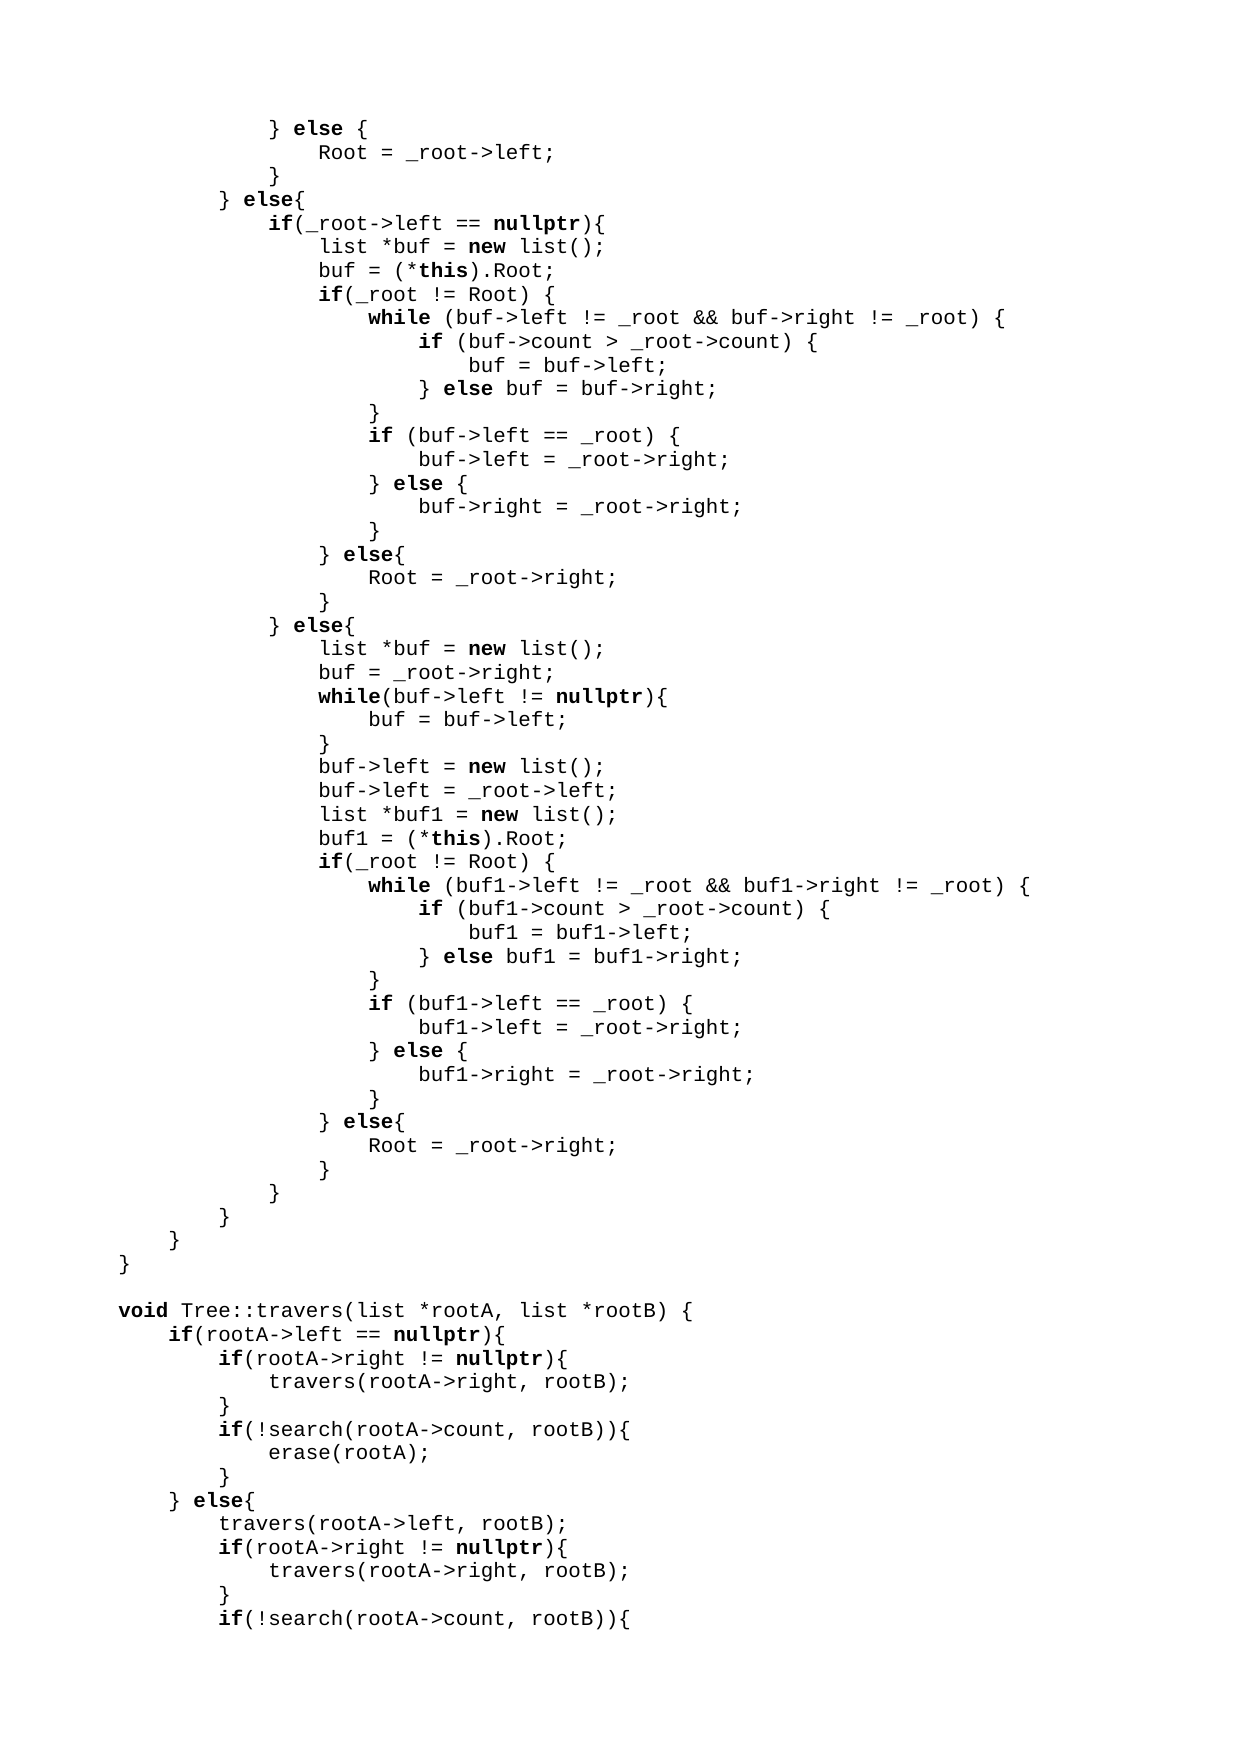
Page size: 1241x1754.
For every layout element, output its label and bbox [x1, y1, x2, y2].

text [118, 118, 1122, 1631]
